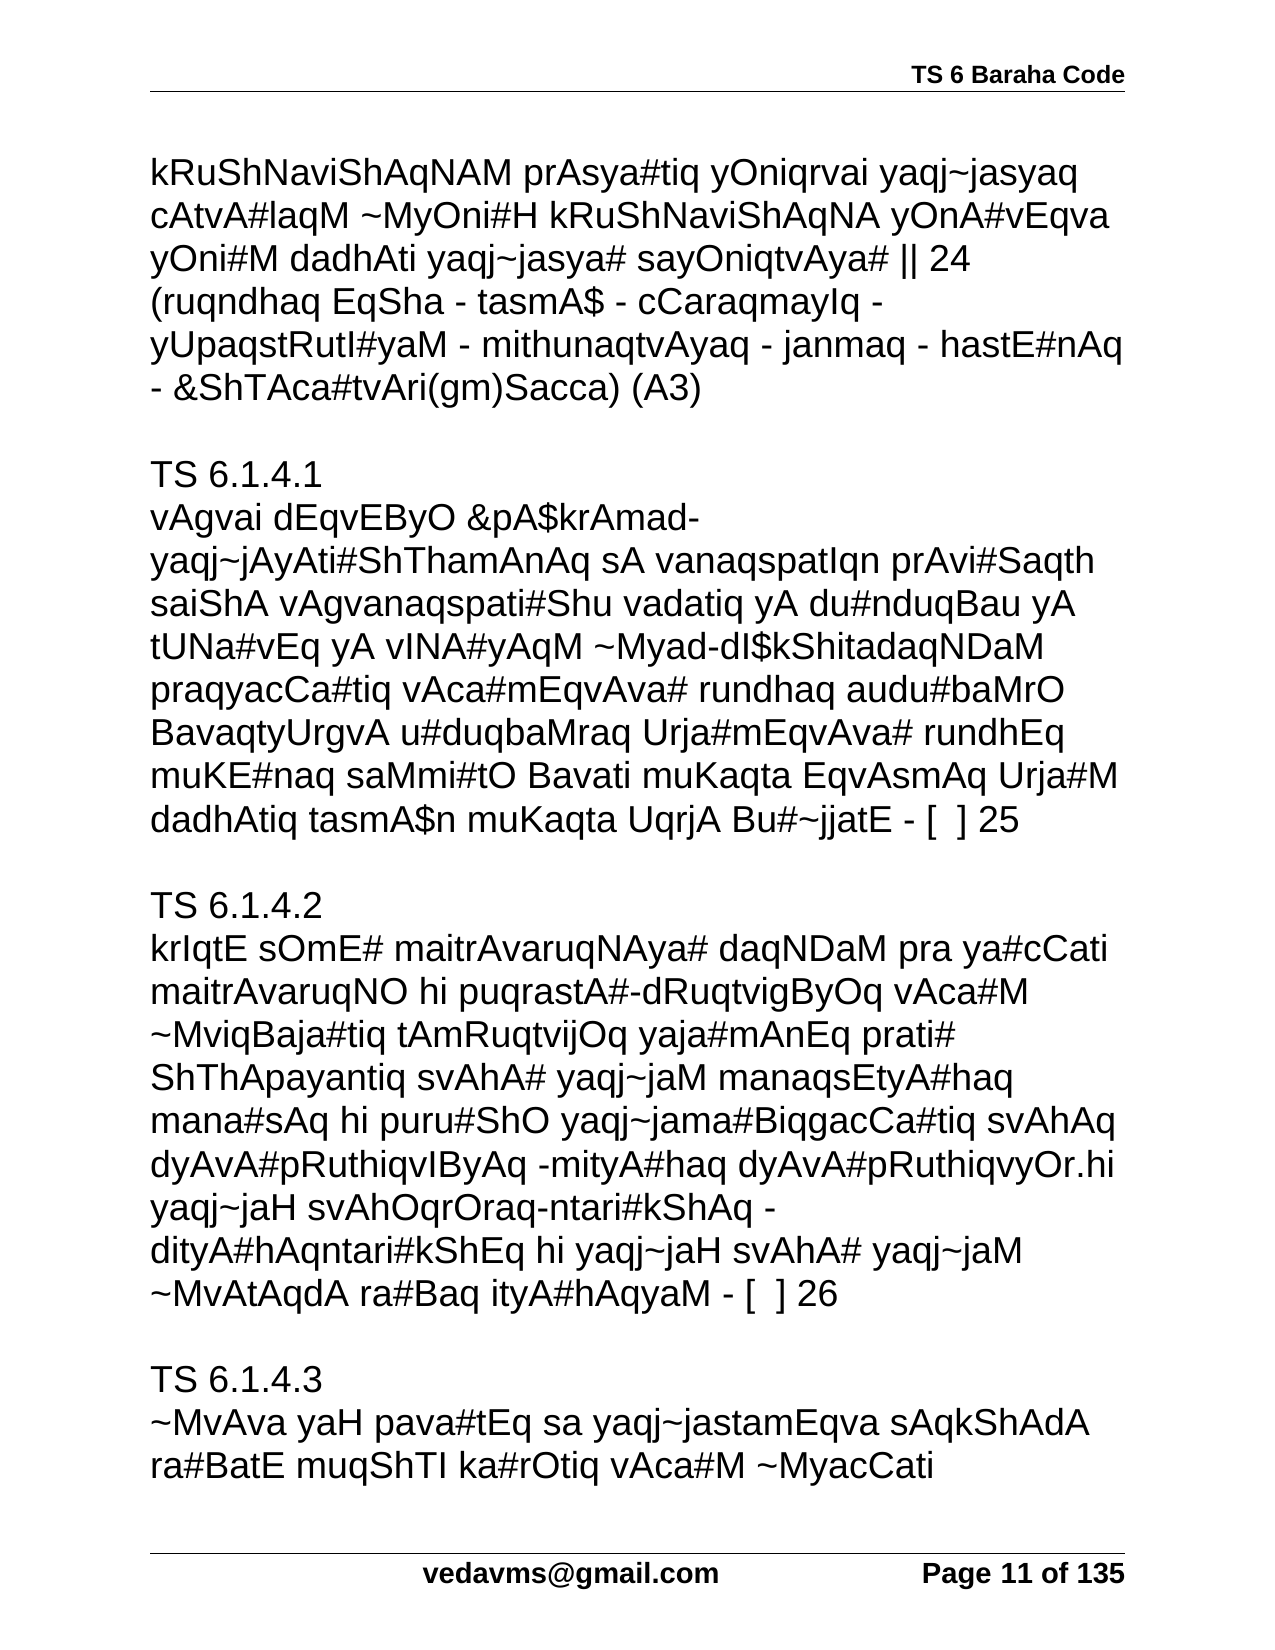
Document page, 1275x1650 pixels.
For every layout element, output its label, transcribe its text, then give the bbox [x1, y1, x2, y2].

text vAgvai dEqvEByO &pA$krAmad-yaqj~jAyAti#ShThamAnAq sA vanaqspatIqn prAvi#Saqth saiShA vAgvanaqspati#Shu vadatiq yA du#nduqBau yA tUNa#vEq yA vINA#yAqM ~Myad-dI$kShitadaqNDaM praqyacCa#tiq vAca#mEqvAva# rundhaq audu#baMrO BavaqtyUrgvA u#duqbaMraq Urja#mEqvAva# rundhEq muKE#naq saMmi#tO Bavati muKaqta EqvAsmAq Urja#M dadhAtiq tasmA$n muKaqta UqrjA Bu#~jjatE - [ ] 25 [150, 495, 1125, 840]
text (ruqndhaq EqSha - tasmA$ - cCaraqmayIq - yUpaqstRutI#yaM - mithunaqtvAyaq - janmaq - hastE#nAq - &ShTAca#tvAri(gm)Sacca) (A3) [150, 279, 1125, 409]
text TS 6.1.4.3 [150, 1357, 1125, 1401]
text krIqtE sOmE# maitrAvaruqNAya# daqNDaM pra ya#cCati maitrAvaruqNO hi puqrastA#-dRuqtvigByOq vAca#M ~MviqBaja#tiq tAmRuqtvijOq yaja#mAnEq prati# ShThApayantiq svAhA# yaqj~jaM manaqsEtyA#haq mana#sAq hi puru#ShO yaqj~jama#BiqgacCa#tiq svAhAq dyAvA#pRuthiqvIByAq -mityA#haq dyAvA#pRuthiqvyOr.hi yaqj~jaH svAhOqrOraq-ntari#kShAq -dityA#hAqntari#kShEq hi yaqj~jaH svAhA# yaqj~jaM ~MvAtAqdA ra#Baq ityA#hAqyaM - [ ] 26 [150, 926, 1125, 1314]
text TS 6.1.4.2 [150, 883, 1125, 926]
text TS 6.1.4.1 [150, 452, 1125, 495]
